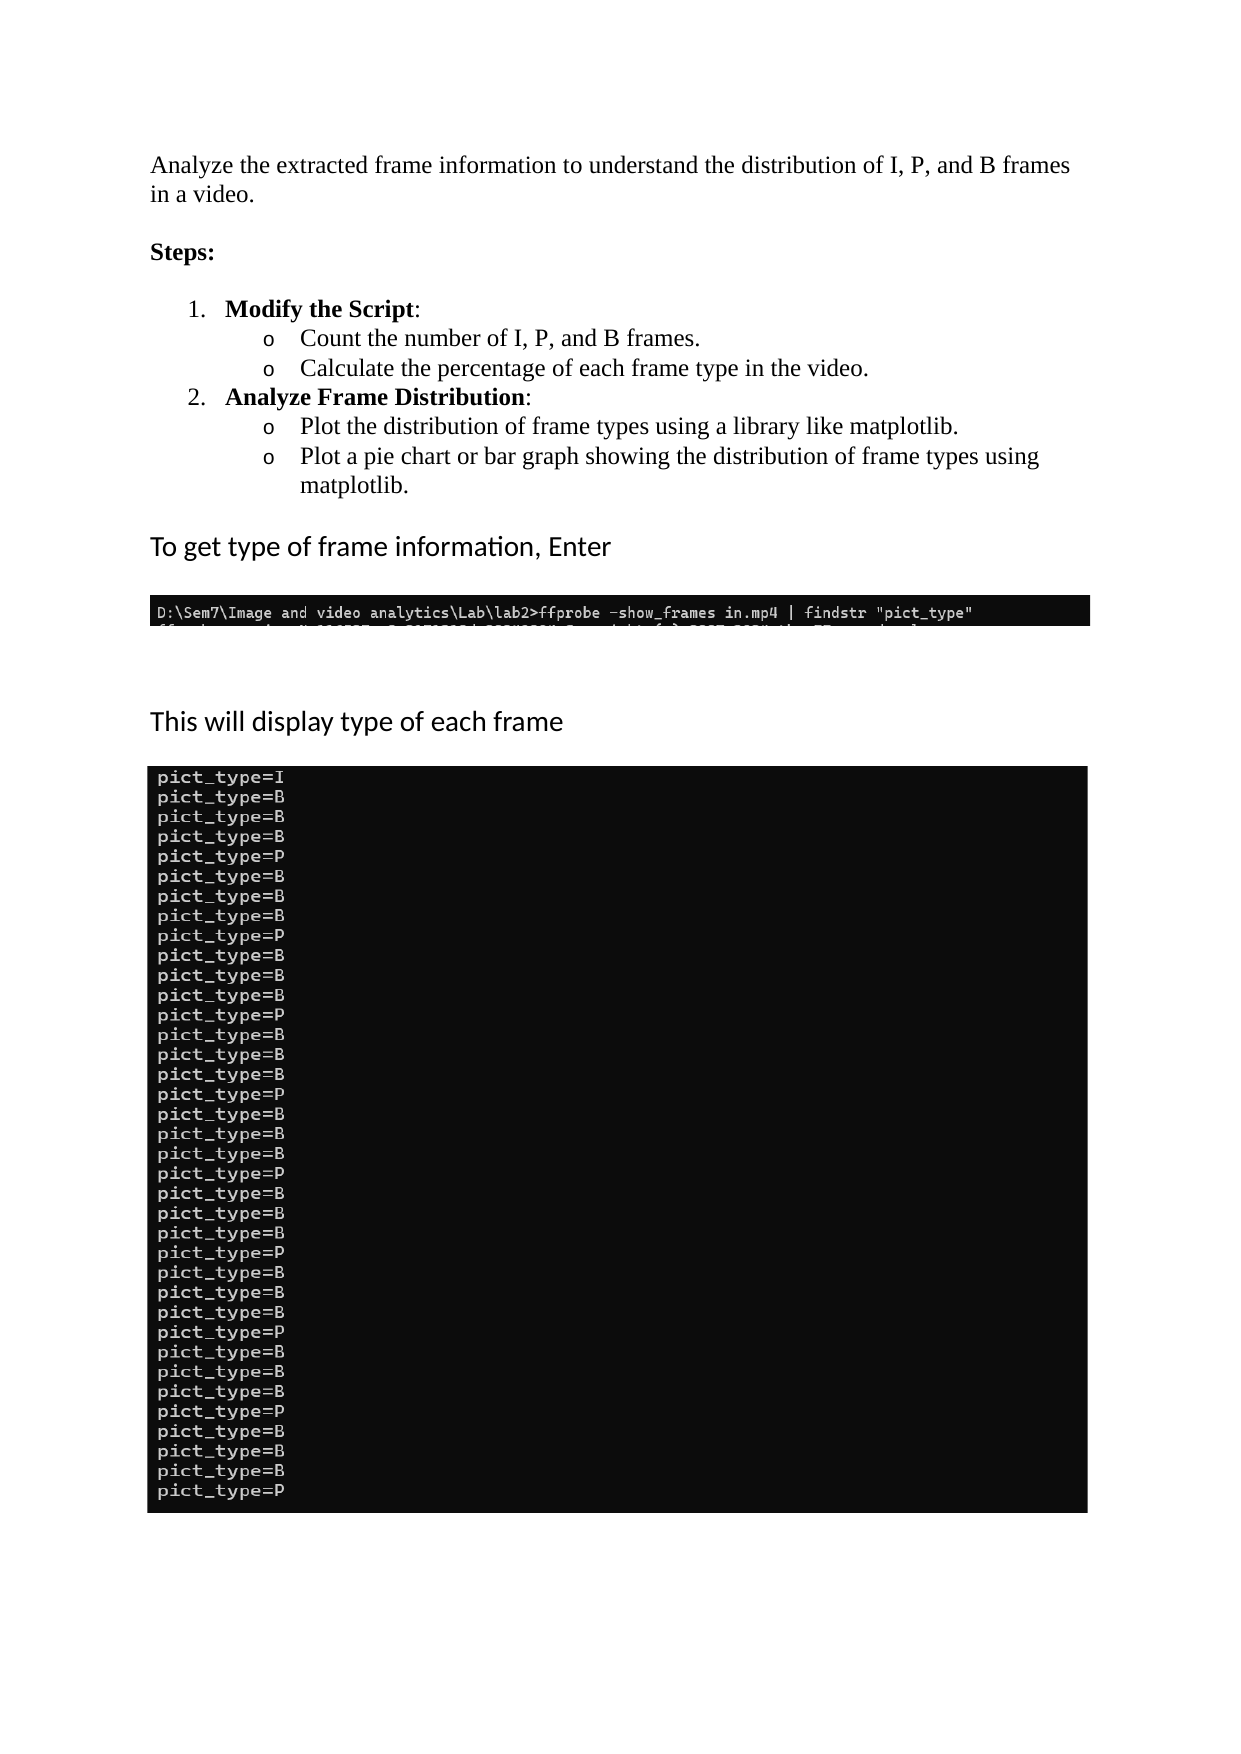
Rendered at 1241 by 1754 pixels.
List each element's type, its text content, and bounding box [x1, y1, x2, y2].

picture [147, 766, 1088, 1513]
list Plot the distribution of frame types using a library like matplotlib. [262, 411, 1090, 441]
list Plot a pie chart or bar graph showing the distribution of frame types using matplotlib. [262, 441, 1090, 499]
list Modify the Script: [187, 294, 1090, 323]
list Count the number of I, P, and B frames. [262, 323, 1090, 353]
text To get type of frame information, Enter [150, 528, 1090, 564]
list Analyze Frame Distribution: [187, 382, 1090, 411]
list Calculate the percentage of each frame type in the video. [262, 353, 1090, 382]
text Steps: [150, 237, 1090, 265]
text Analyze the extracted frame information to understand the distribution of I, P, and B frames in a video. [150, 150, 1090, 207]
picture [150, 595, 1091, 626]
text This will display type of each frame [150, 703, 1090, 738]
